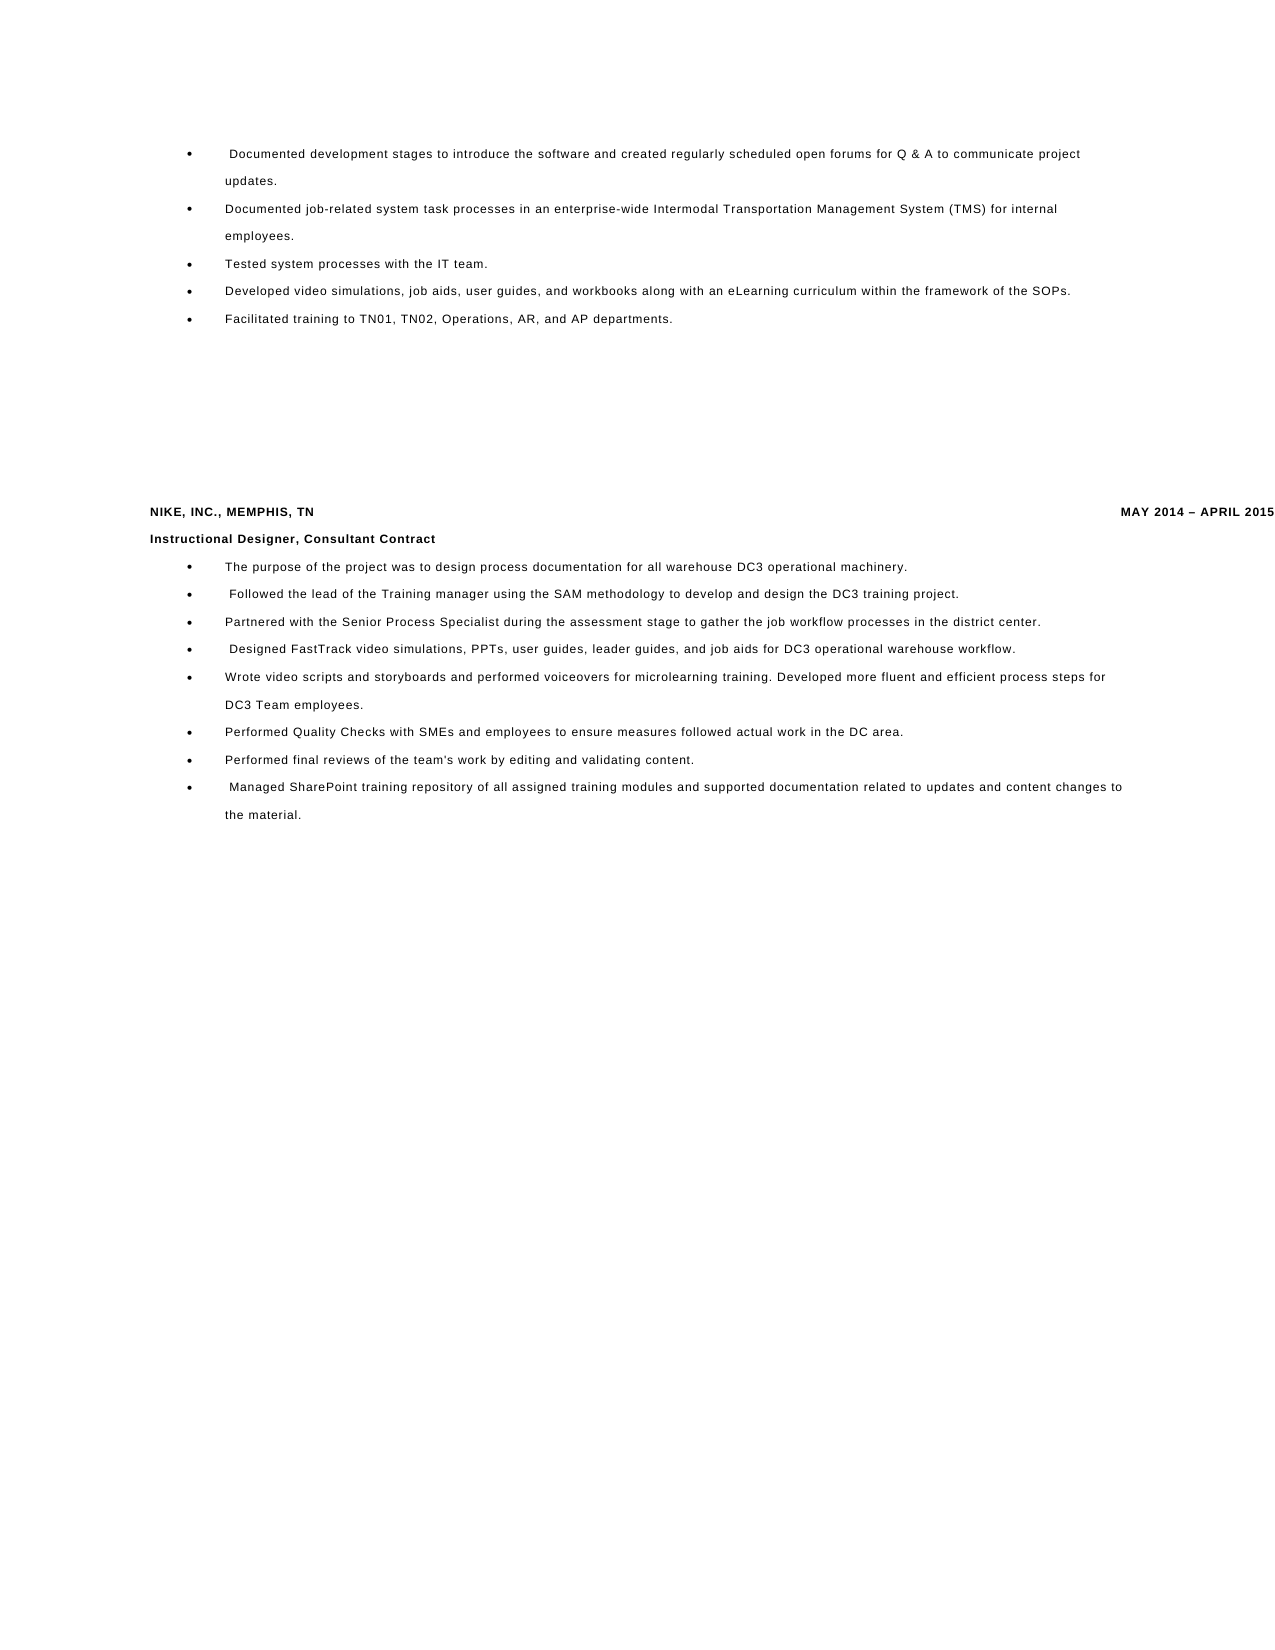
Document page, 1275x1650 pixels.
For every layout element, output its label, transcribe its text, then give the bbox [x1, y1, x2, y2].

subtitle Performed final reviews of the team's work by editing and validating content. [187, 753, 1125, 777]
subtitle Nike, Inc., Memphis, TN May 2014 – April 2015 [150, 505, 1125, 529]
subtitle Designed FastTrack video simulations, PPTs, user guides, leader guides, and job aids for DC3 operational warehouse workflow. [187, 642, 1125, 667]
title Instructional Designer, Consultant Contract [150, 532, 1125, 556]
subtitle Developed video simulations, job aids, user guides, and workbooks along with an eLearning curriculum within the framework of the SOPs. [187, 284, 1125, 308]
subtitle Documented job-related system task processes in an enterprise-wide Intermodal Transportation Management System (TMS) for internal employees. [187, 202, 1125, 253]
subtitle Performed Quality Checks with SMEs and employees to ensure measures followed actual work in the DC area. [187, 725, 1125, 749]
subtitle Wrote video scripts and storyboards and performed voiceovers for microlearning training. Developed more fluent and efficient process steps for DC3 Team employees. [187, 670, 1125, 722]
subtitle Managed SharePoint training repository of all assigned training modules and supported documentation related to updates and content changes to the material. [187, 780, 1125, 832]
subtitle Documented development stages to introduce the software and created regularly scheduled open forums for Q & A to communicate project updates. [187, 147, 1125, 198]
subtitle Facilitated training to TN01, TN02, Operations, AR, and AP departments. [187, 312, 1125, 336]
subtitle Followed the lead of the Training manager using the SAM methodology to develop and design the DC3 training project. [187, 587, 1125, 611]
subtitle The purpose of the project was to design process documentation for all warehouse DC3 operational machinery. [187, 560, 1125, 584]
subtitle Tested system processes with the IT team. [187, 257, 1125, 281]
subtitle Partnered with the Senior Process Specialist during the assessment stage to gather the job workflow processes in the district center. [187, 615, 1125, 639]
